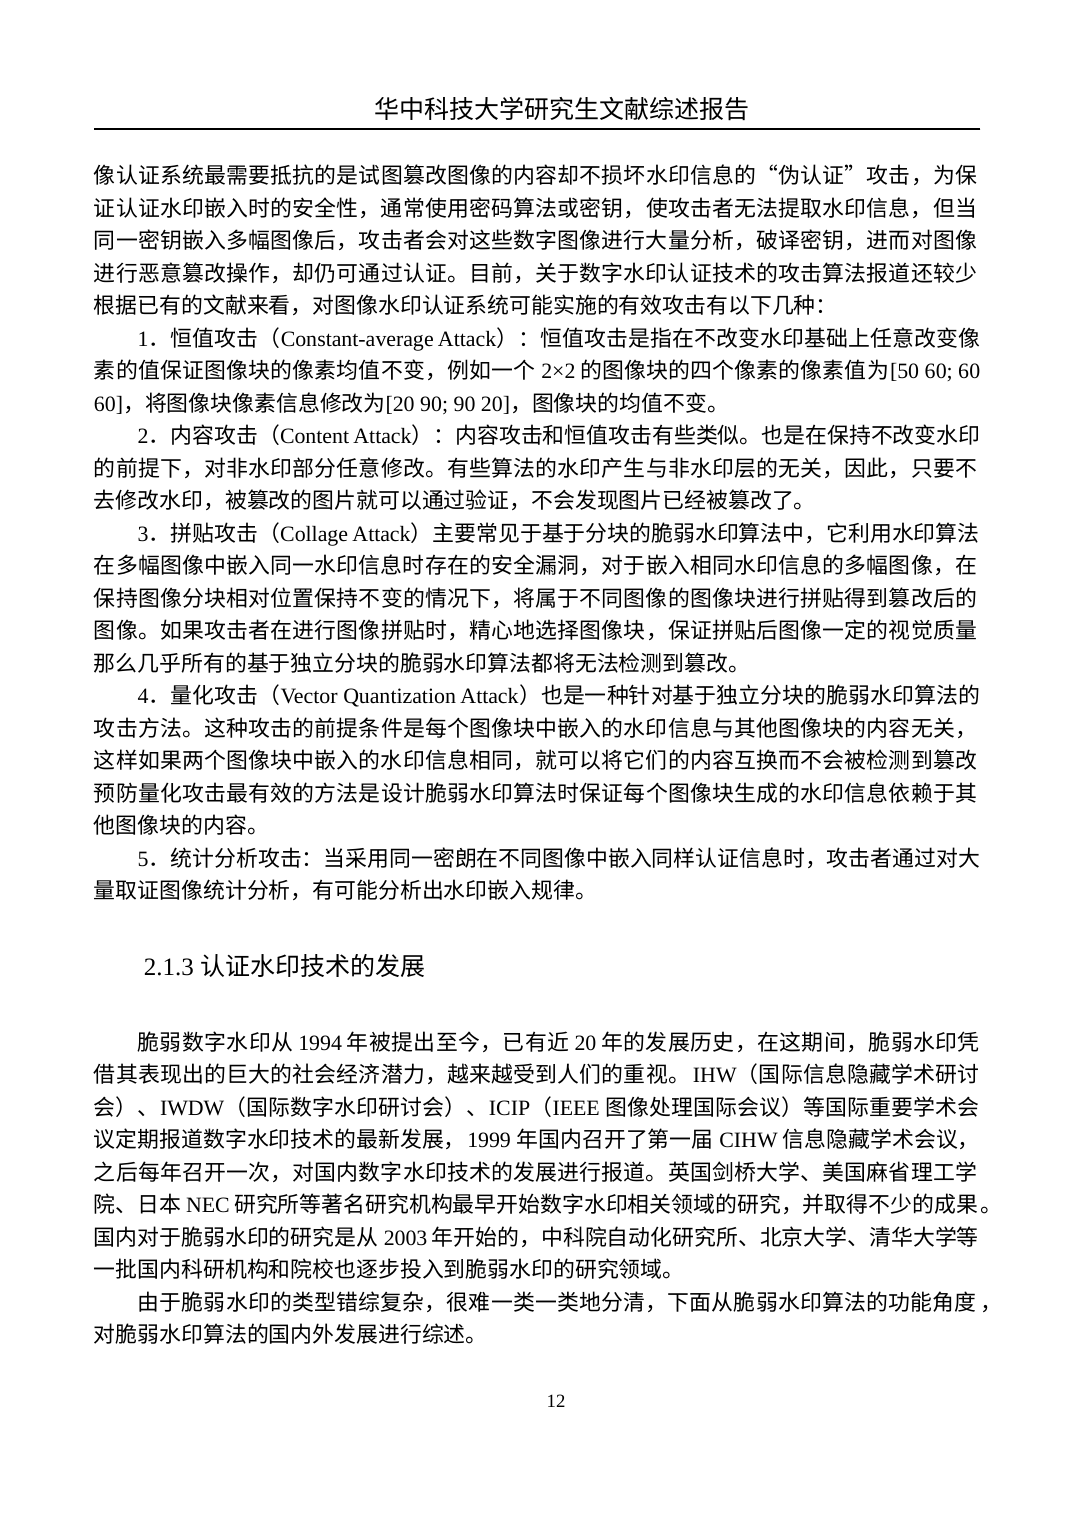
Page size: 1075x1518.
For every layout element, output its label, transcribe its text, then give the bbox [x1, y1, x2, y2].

text 4．量化攻击（Vector Quantization Attack）也是一种针对基于独立分块的脆弱水印算法的攻击方法。这种攻击的前提条件是每个图像块中嵌入的水印信息与其他图像块的内容无关，这样如果两个图像块中嵌入的水印信息相同，就可以将它们的内容互换而不会被检测到篡改。预防量化攻击最有效的方法是设计脆弱水印算法时保证每个图像块生成的水印信息依赖于其他图像块的内容。 [94, 678, 980, 840]
subtitle 2.1.3 认证水印技术的发展 [94, 932, 980, 997]
text 5．统计分析攻击：当采用同一密朗在不同图像中嵌入同样认证信息时，攻击者通过对大量取证图像统计分析，有可能分析出水印嵌入规律。 [94, 840, 980, 905]
text 3．拼贴攻击（Collage Attack）主要常见于基于分块的脆弱水印算法中，它利用水印算法在多幅图像中嵌入同一水印信息时存在的安全漏洞，对于嵌入相同水印信息的多幅图像，在保持图像分块相对位置保持不变的情况下，将属于不同图像的图像块进行拼贴得到篡改后的图像。如果攻击者在进行图像拼贴时，精心地选择图像块，保证拼贴后图像一定的视觉质量，那么几乎所有的基于独立分块的脆弱水印算法都将无法检测到篡改。 [94, 515, 980, 678]
text 1．恒值攻击（Constant-average Attack）：恒值攻击是指在不改变水印基础上任意改变像素的值保证图像块的像素均值不变，例如一个2×2的图像块的四个像素的像素值为[50 60; 60 60]，将图像块像素信息修改为[20 90; 90 20]，图像块的均值不变。 [94, 320, 980, 418]
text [94, 158, 980, 320]
text 由于脆弱水印的类型错综复杂，很难一类一类地分清，下面从脆弱水印算法的功能角度，对脆弱水印算法的国内外发展进行综述。 [94, 1284, 980, 1349]
text 2．内容攻击（Content Attack）：内容攻击和恒值攻击有些类似。也是在保持不改变水印的前提下，对非水印部分任意修改。有些算法的水印产生与非水印层的无关，因此，只要不去修改水印，被篡改的图片就可以通过验证，不会发现图片已经被篡改了。 [94, 418, 980, 515]
text 脆弱数字水印从1994年被提出至今，已有近20年的发展历史，在这期间，脆弱水印凭借其表现出的巨大的社会经济潜力，越来越受到人们的重视。IHW（国际信息隐藏学术研讨会）、IWDW（国际数字水印研讨会）、ICIP（IEEE 图像处理国际会议）等国际重要学术会议定期报道数字水印技术的最新发展，1999 年国内召开了第一届 CIHW 信息隐藏学术会议，之后每年召开一次，对国内数字水印技术的发展进行报道。英国剑桥大学、美国麻省理工学院、日本NEC研究所等著名研究机构最早开始数字水印相关领域的研究，并取得不少的成果。国内对于脆弱水印的研究是从2003年开始的，中科院自动化研究所、北京大学、清华大学等一批国内科研机构和院校也逐步投入到脆弱水印的研究领域。 [94, 1024, 980, 1284]
